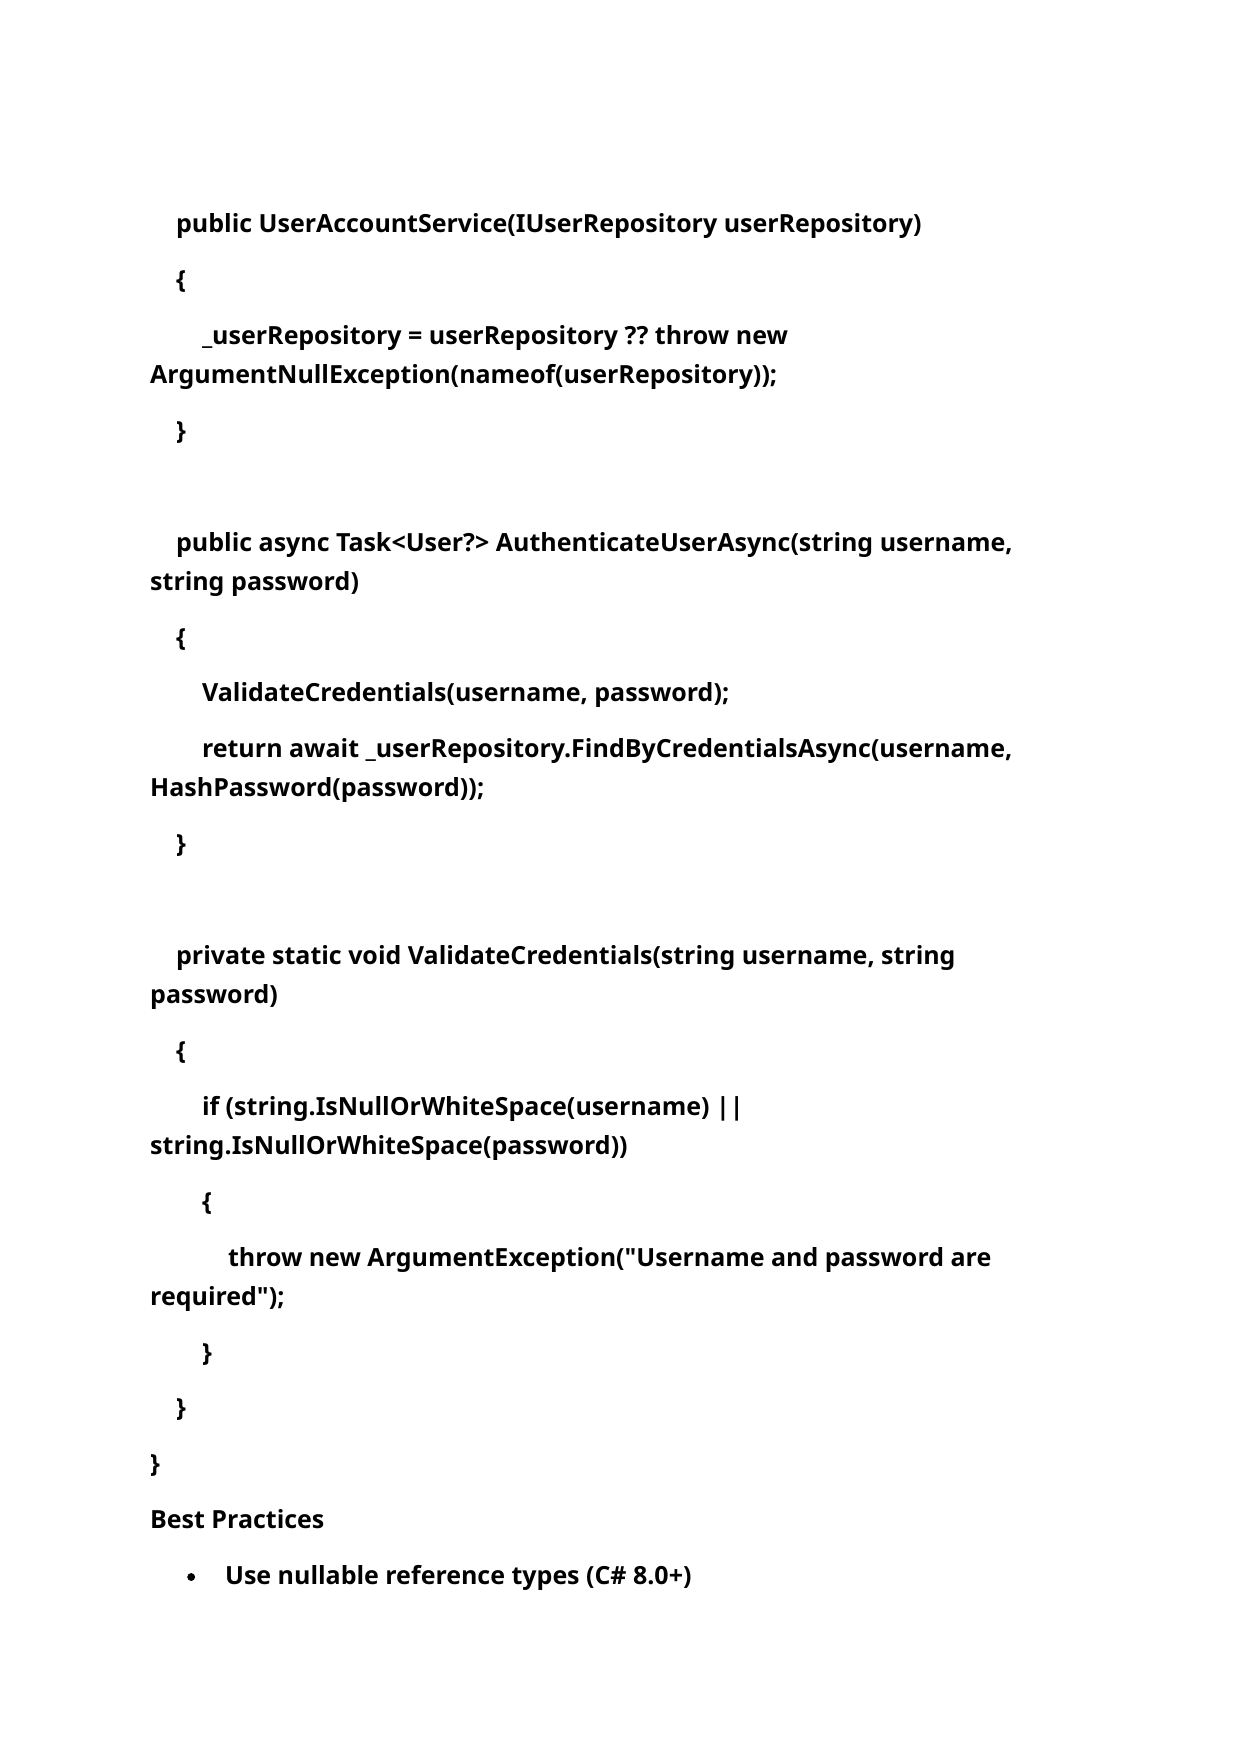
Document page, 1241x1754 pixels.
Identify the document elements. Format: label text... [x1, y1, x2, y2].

text { [150, 619, 1090, 653]
list Use nullable reference types (C# 8.0+) [187, 1557, 1090, 1592]
text _userRepository = userRepository ?? throw new ArgumentNullException(nameof(userRepository)); [150, 317, 1090, 391]
text } [150, 412, 1090, 447]
text { [150, 1032, 1090, 1067]
text } [150, 1446, 1090, 1480]
text ValidateCredentials(username, password); [150, 675, 1090, 709]
text } [150, 1334, 1090, 1368]
text } [150, 1390, 1090, 1424]
text } [150, 826, 1090, 860]
text return await _userRepository.FindByCredentialsAsync(username, HashPassword(password)); [150, 731, 1090, 804]
text if (string.IsNullOrWhiteSpace(username) || string.IsNullOrWhiteSpace(password)) [150, 1088, 1090, 1162]
text public UserAccountService(IUserRepository userRepository) [150, 206, 1090, 240]
text public async Task<User?> AuthenticateUserAsync(string username, string password) [150, 524, 1090, 597]
text { [150, 1183, 1090, 1217]
text private static void ValidateCredentials(string username, string password) [150, 937, 1090, 1011]
text { [150, 262, 1090, 296]
text throw new ArgumentException("Username and password are required"); [150, 1239, 1090, 1312]
text Best Practices [150, 1502, 1090, 1536]
